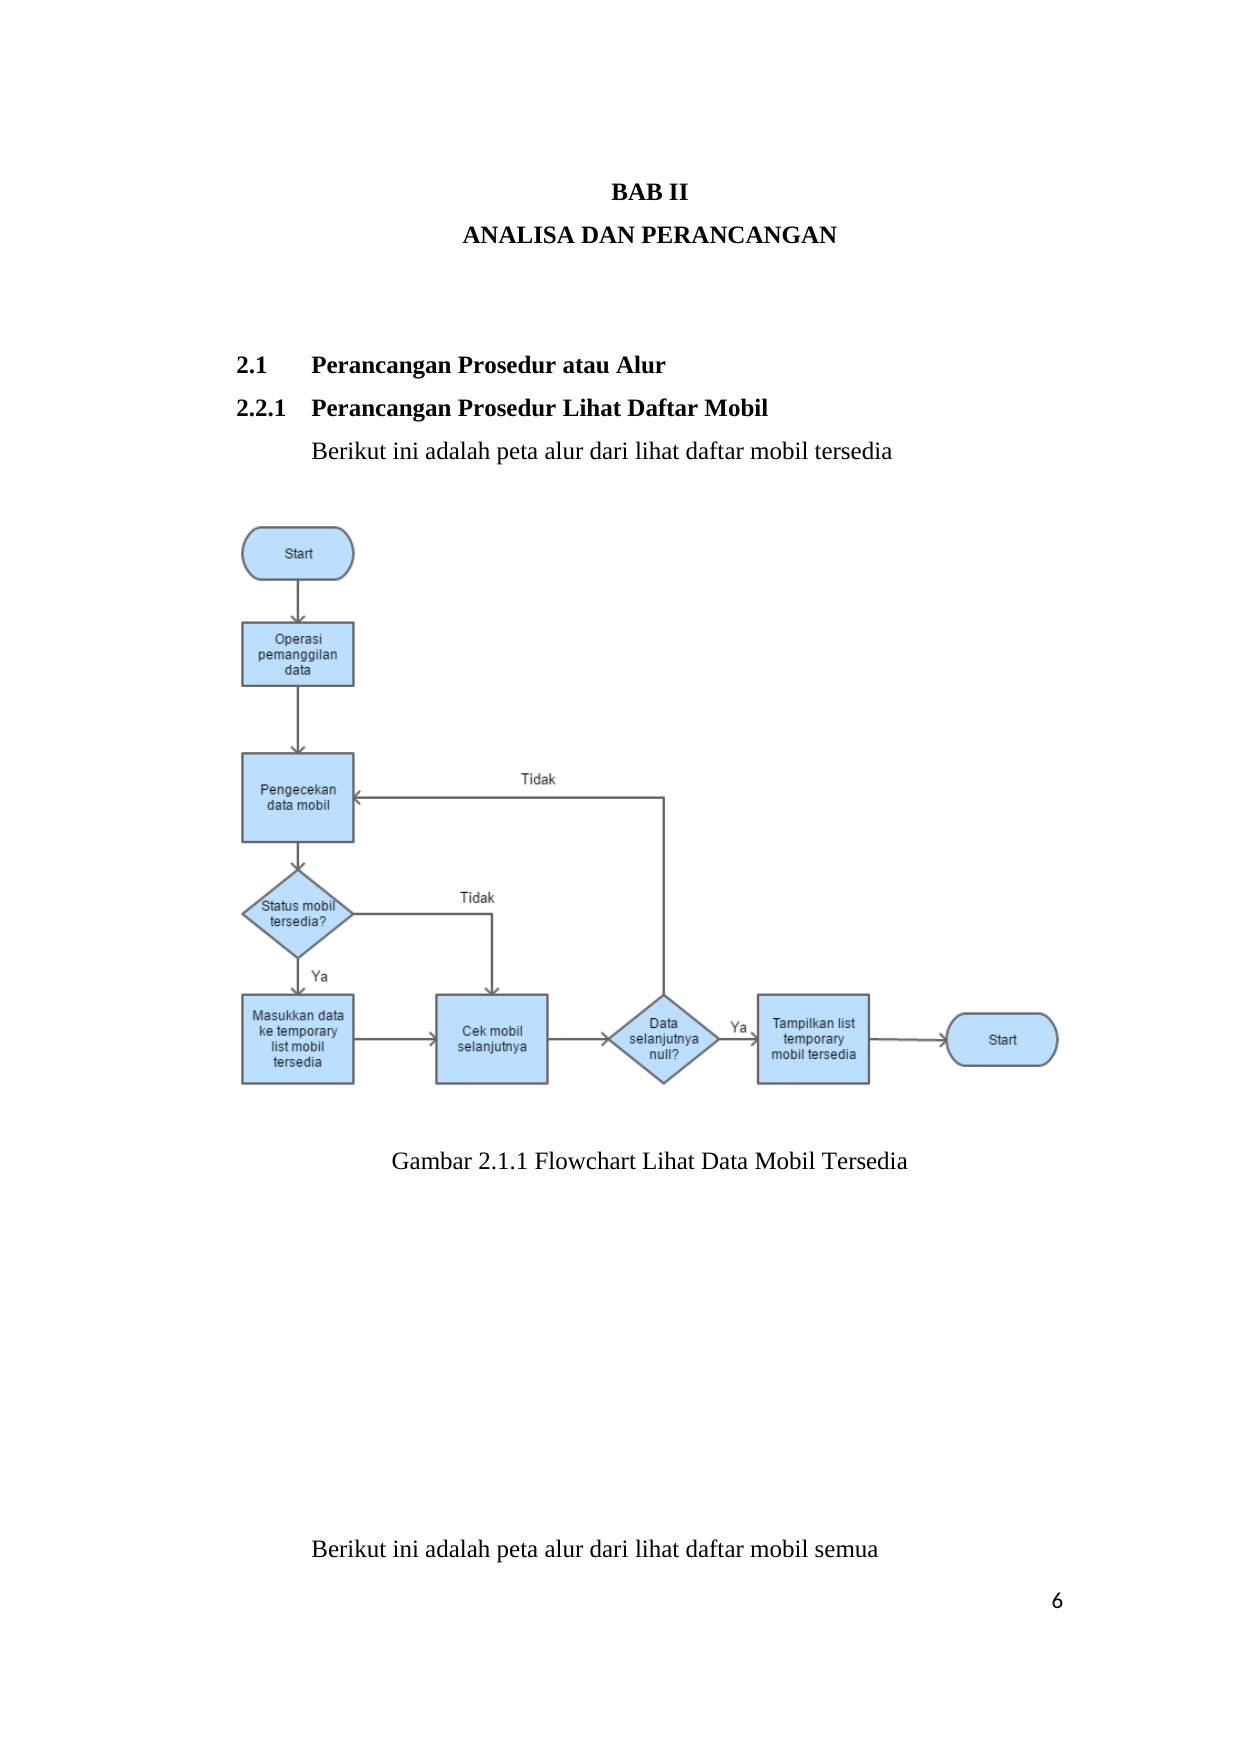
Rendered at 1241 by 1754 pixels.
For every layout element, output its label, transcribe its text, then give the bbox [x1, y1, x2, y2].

text Berikut ini adalah peta alur dari lihat daftar mobil tersedia [236, 436, 1063, 465]
text Berikut ini adalah peta alur dari lihat daftar mobil semua [236, 1534, 1063, 1563]
picture [237, 522, 1063, 1089]
text Gambar 2.1.1 Flowchart Lihat Data Mobil Tersedia [236, 1146, 1063, 1175]
text ANALISA DAN PERANCANGAN [236, 220, 1063, 249]
text 2.1 Perancangan Prosedur atau Alur [236, 350, 1063, 378]
text 2.2.1 Perancangan Prosedur Lihat Daftar Mobil [236, 393, 1063, 422]
text BAB II [236, 177, 1063, 206]
